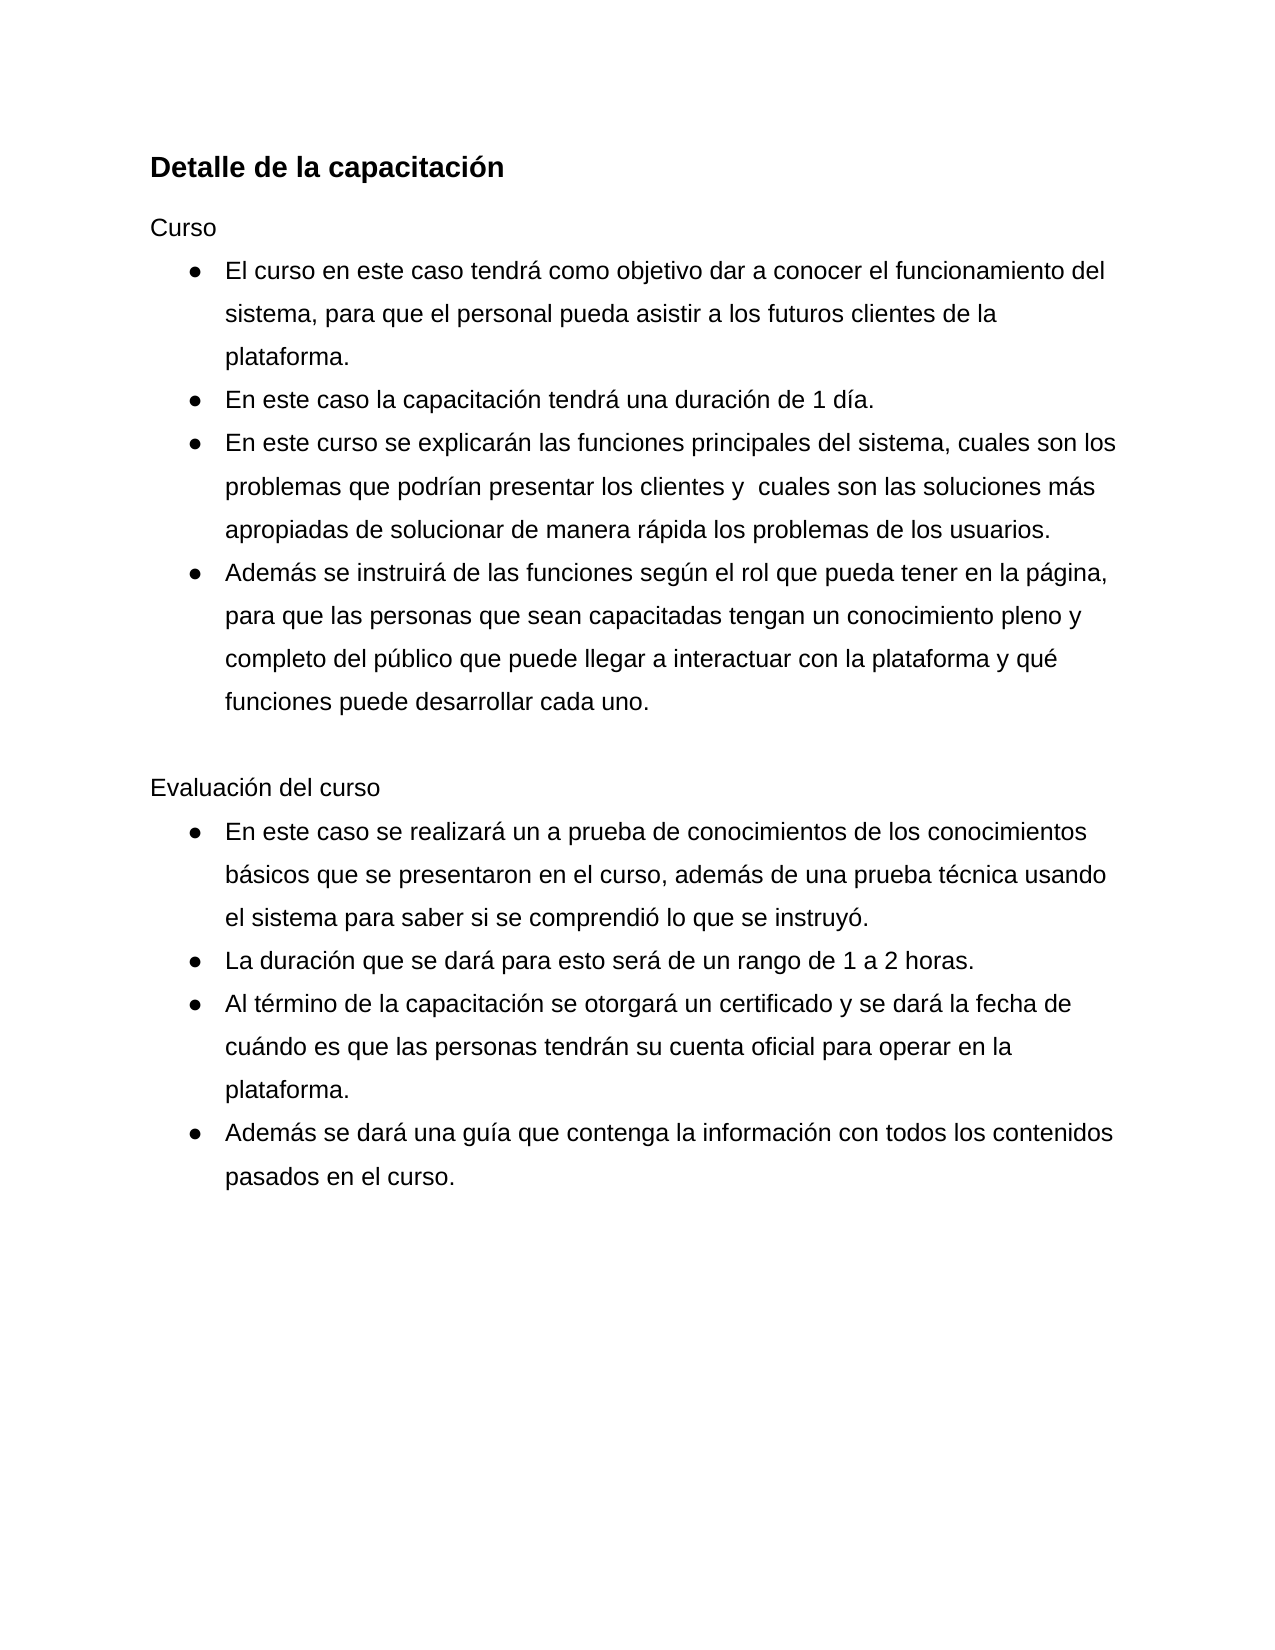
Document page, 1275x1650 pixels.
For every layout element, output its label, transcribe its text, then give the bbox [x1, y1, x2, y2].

text Evaluación del curso [150, 773, 1125, 802]
list Además se instruirá de las funciones según el rol que pueda tener en la página, para que las personas que sean capacitadas tengan un conocimiento pleno y completo del público que puede llegar a interactuar con la plataforma y qué funciones puede desarrollar cada uno. [187, 558, 1125, 716]
text Curso [150, 213, 1125, 242]
list En este curso se explicarán las funciones principales del sistema, cuales son los problemas que podrían presentar los clientes y cuales son las soluciones más apropiadas de solucionar de manera rápida los problemas de los usuarios. [187, 428, 1125, 543]
list El curso en este caso tendrá como objetivo dar a conocer el funcionamiento del sistema, para que el personal pueda asistir a los futuros clientes de la plataforma. [187, 256, 1125, 371]
list En este caso se realizará un a prueba de conocimientos de los conocimientos básicos que se presentaron en el curso, además de una prueba técnica usando el sistema para saber si se comprendió lo que se instruyó. [187, 817, 1125, 932]
list Al término de la capacitación se otorgará un certificado y se dará la fecha de cuándo es que las personas tendrán su cuenta oficial para operar en la plataforma. [187, 989, 1125, 1104]
list En este caso la capacitación tendrá una duración de 1 día. [187, 385, 1125, 414]
subtitle Detalle de la capacitación [150, 150, 1125, 183]
list Además se dará una guía que contenga la información con todos los contenidos pasados en el curso. [187, 1118, 1125, 1190]
list La duración que se dará para esto será de un rango de 1 a 2 horas. [187, 946, 1125, 975]
